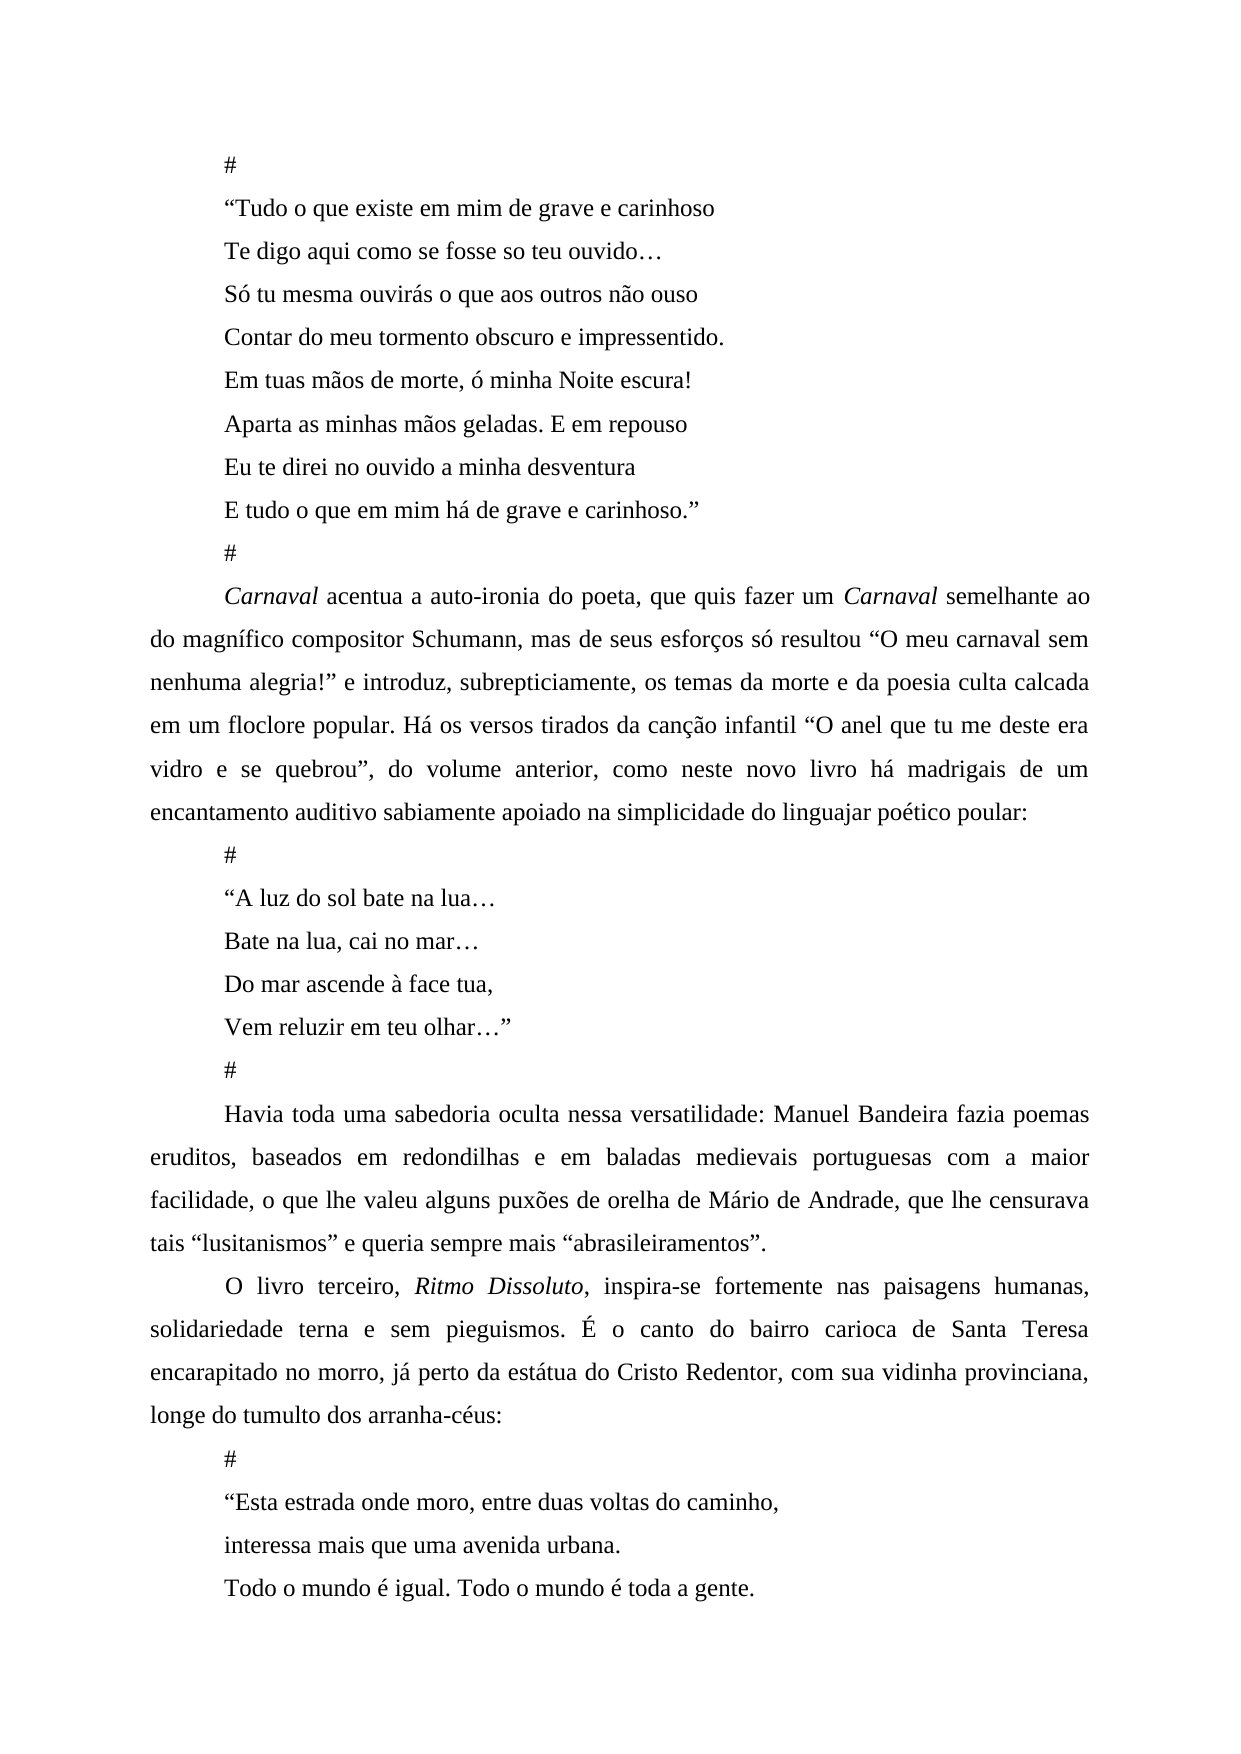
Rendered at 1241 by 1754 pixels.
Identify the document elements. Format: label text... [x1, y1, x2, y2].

text # [150, 1056, 1090, 1084]
text Vem reluzir em teu olhar…” [150, 1012, 1090, 1041]
text Havia toda uma sabedoria oculta nessa versatilidade: Manuel Bandeira fazia poemas eruditos, baseados em redondilhas e em baladas medievais portuguesas com a maior facilidade, o que lhe valeu alguns puxões de orelha de Mário de Andrade, que lhe censurava tais “lusitanismos” e queria sempre mais “abrasileiramentos”. [150, 1099, 1090, 1257]
text Contar do meu tormento obscuro e impressentido. [150, 322, 1090, 351]
text # [150, 840, 1090, 869]
text # [150, 1444, 1090, 1472]
text Só tu mesma ouvirás o que aos outros não ouso [150, 279, 1090, 308]
text Carnaval acentua a auto-ironia do poeta, que quis fazer um Carnaval semelhante ao do magnífico compositor Schumann, mas de seus esforços só resultou “O meu carnaval sem nenhuma alegria!” e introduz, subrepticiamente, os temas da morte e da poesia culta calcada em um floclore popular. Há os versos tirados da canção infantil “O anel que tu me deste era vidro e se quebrou”, do volume anterior, como neste novo livro há madrigais de um encantamento auditivo sabiamente apoiado na simplicidade do linguajar poético poular: [150, 581, 1090, 826]
text O livro terceiro, Ritmo Dissoluto, inspira-se fortemente nas paisagens humanas, solidariedade terna e sem pieguismos. É o canto do bairro carioca de Santa Teresa encarapitado no morro, já perto da estátua do Cristo Redentor, com sua vidinha provinciana, longe do tumulto dos arranha-céus: [150, 1271, 1090, 1429]
text # [150, 150, 1090, 179]
text interessa mais que uma avenida urbana. [150, 1530, 1090, 1559]
text Bate na lua, cai no mar… [150, 926, 1090, 955]
text Em tuas mãos de morte, ó minha Noite escura! [150, 366, 1090, 394]
text Eu te direi no ouvido a minha desventura [150, 452, 1090, 481]
text Aparta as minhas mãos geladas. E em repouso [150, 409, 1090, 437]
text “Tudo o que existe em mim de grave e carinhoso [150, 193, 1090, 222]
text “A luz do sol bate na lua… [150, 883, 1090, 912]
text Todo o mundo é igual. Todo o mundo é toda a gente. [150, 1573, 1090, 1602]
text “Esta estrada onde moro, entre duas voltas do caminho, [150, 1487, 1090, 1516]
text # [150, 538, 1090, 567]
text Do mar ascende à face tua, [150, 969, 1090, 998]
text E tudo o que em mim há de grave e carinhoso.” [150, 495, 1090, 524]
text Te digo aqui como se fosse so teu ouvido… [150, 236, 1090, 265]
